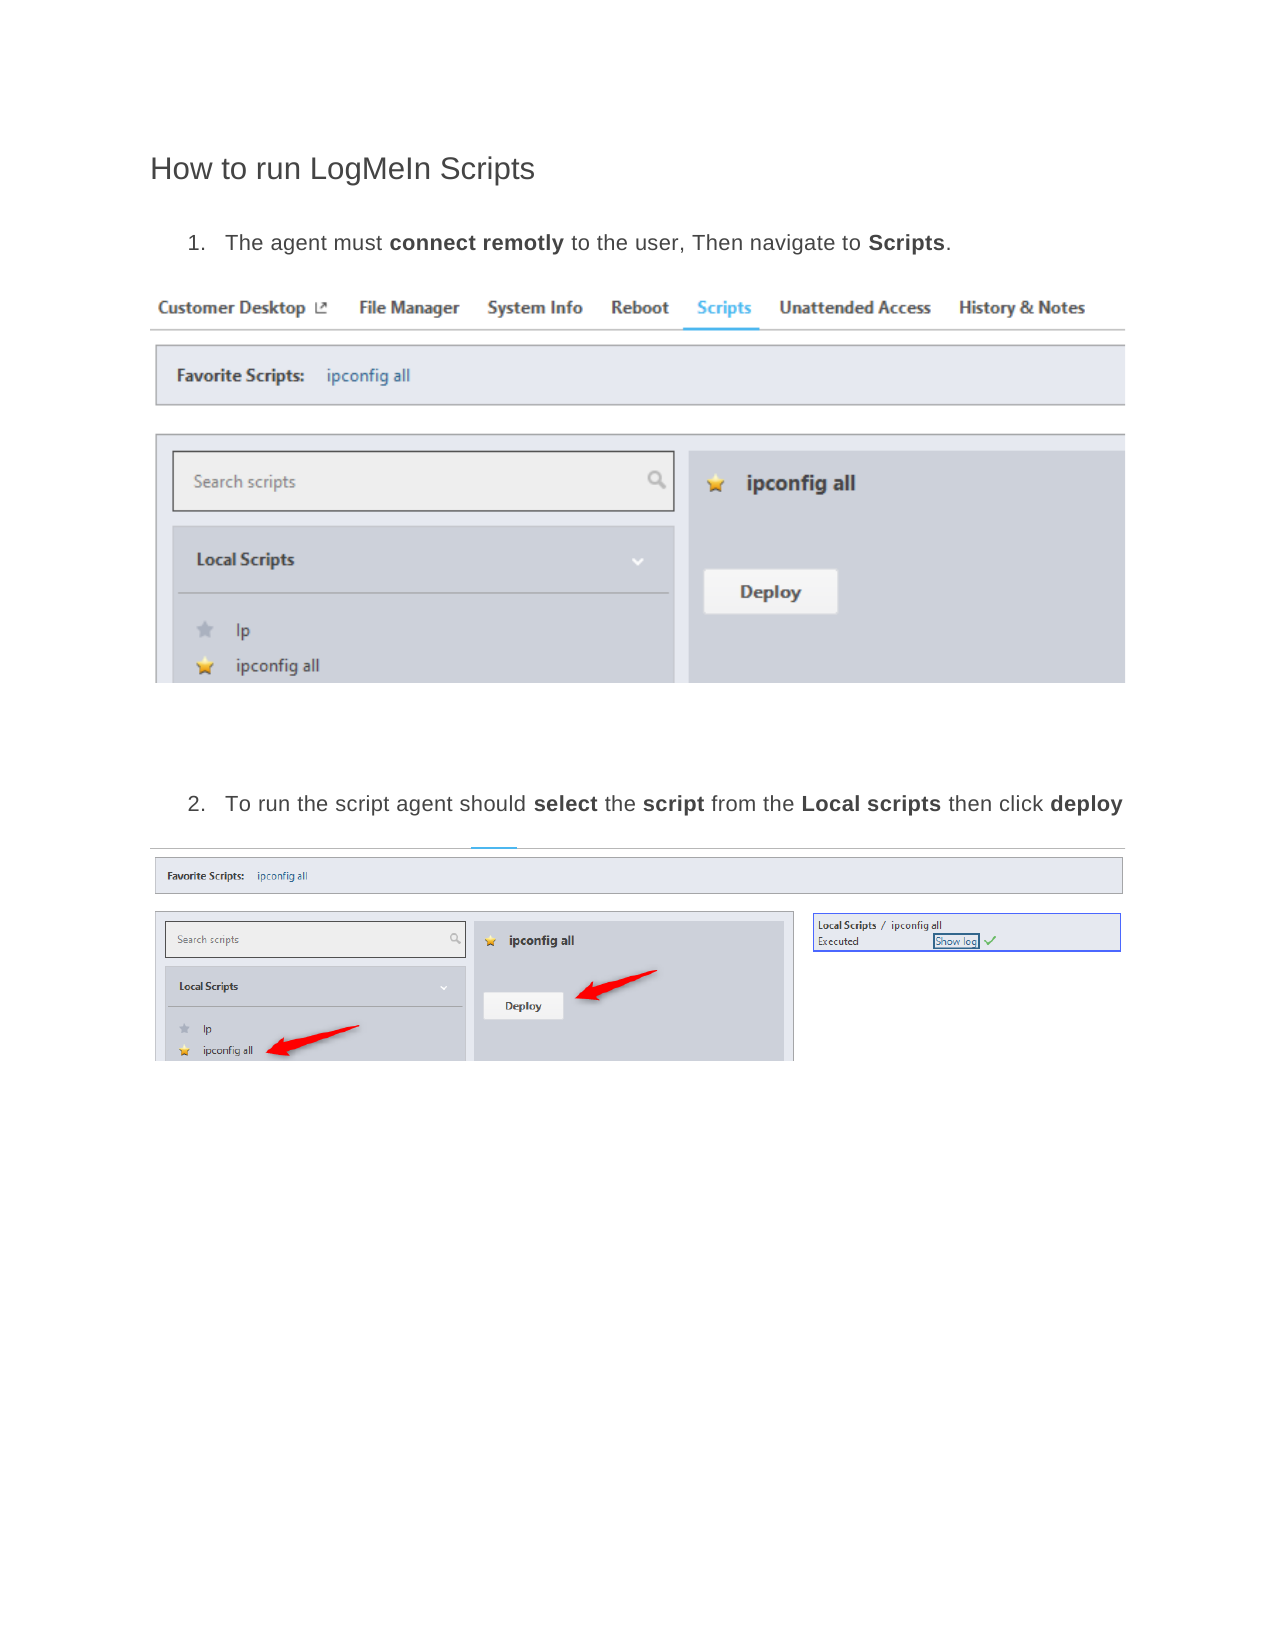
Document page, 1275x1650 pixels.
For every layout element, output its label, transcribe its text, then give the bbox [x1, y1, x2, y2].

list To run the script agent should select the script from the Local scripts then click deploy [187, 779, 1125, 816]
text How to run LogMeIn Scripts [150, 150, 1125, 186]
picture [150, 845, 1125, 1061]
picture [150, 284, 1125, 683]
list The agent must connect remotly to the user, Then navigate to Scripts. [187, 218, 1125, 255]
